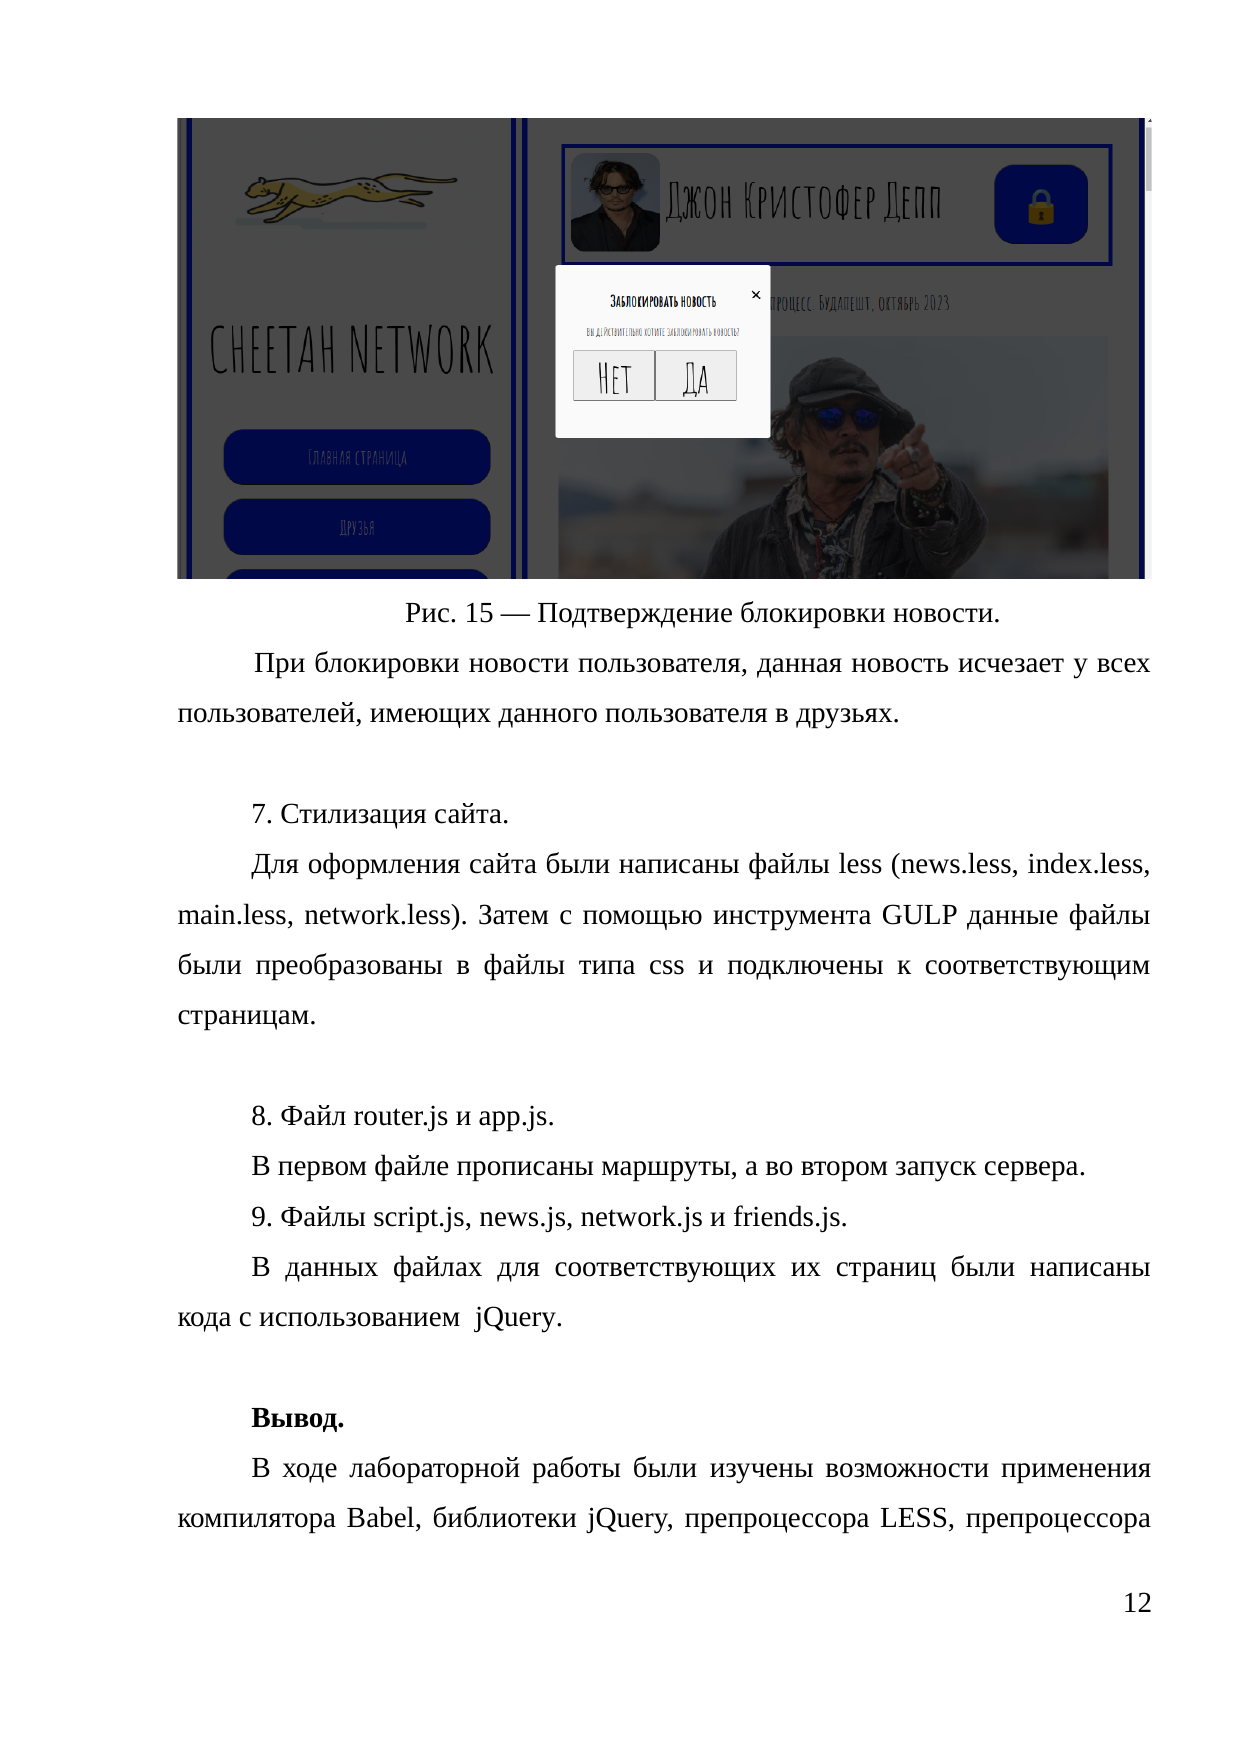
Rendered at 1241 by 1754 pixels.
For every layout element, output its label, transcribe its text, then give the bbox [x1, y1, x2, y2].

text В данных файлах для соответствующих их страниц были написаны кода с использованием jQuery. [177, 1249, 1152, 1333]
text 8. Файл router.js и app.js. [177, 1098, 1152, 1132]
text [177, 1450, 1152, 1534]
subtitle 9. Файлы script.js, news.js, network.js и friends.js. [177, 1199, 1152, 1232]
text Рис. 15 — Подтверждение блокировки новости. [177, 579, 1152, 628]
picture [177, 118, 1152, 579]
text 7. Стилизация сайта. [177, 796, 1152, 830]
text Для оформления сайта были написаны файлы less (news.less, index.less, main.less, network.less). Затем с помощью инструмента GULP данные файлы были преобразованы в файлы типа css и подключены к соответствующим страницам. [177, 847, 1152, 1031]
subtitle Вывод. [177, 1400, 1152, 1433]
text При блокировки новости пользователя, данная новость исчезает у всех пользователей, имеющих данного пользователя в друзьях. [177, 645, 1152, 729]
text В первом файле прописаны маршруты, а во втором запуск сервера. [177, 1148, 1152, 1182]
